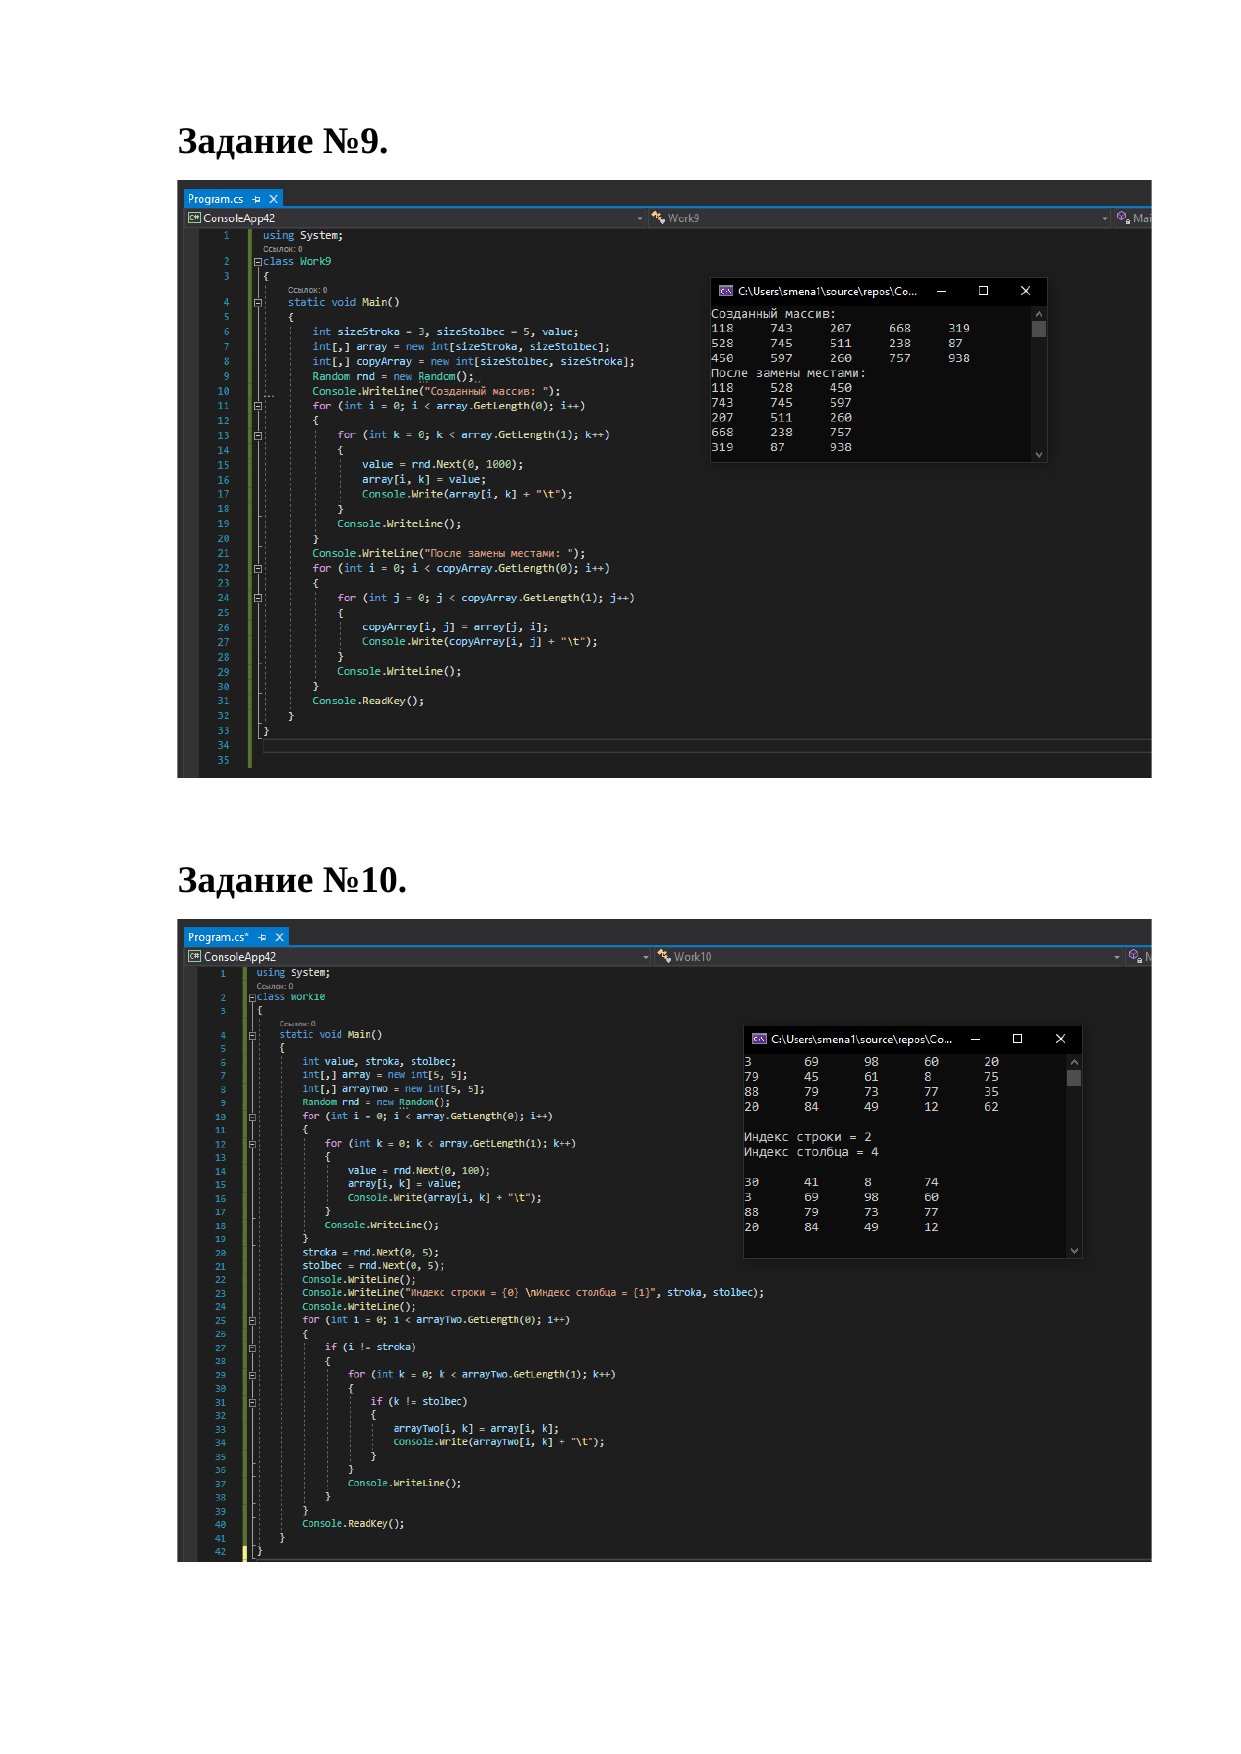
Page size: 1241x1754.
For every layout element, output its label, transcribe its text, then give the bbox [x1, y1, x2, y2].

picture [177, 919, 1152, 1562]
picture [177, 180, 1152, 778]
text Задание №9. [177, 118, 1152, 161]
text Задание №10. [177, 857, 1152, 900]
